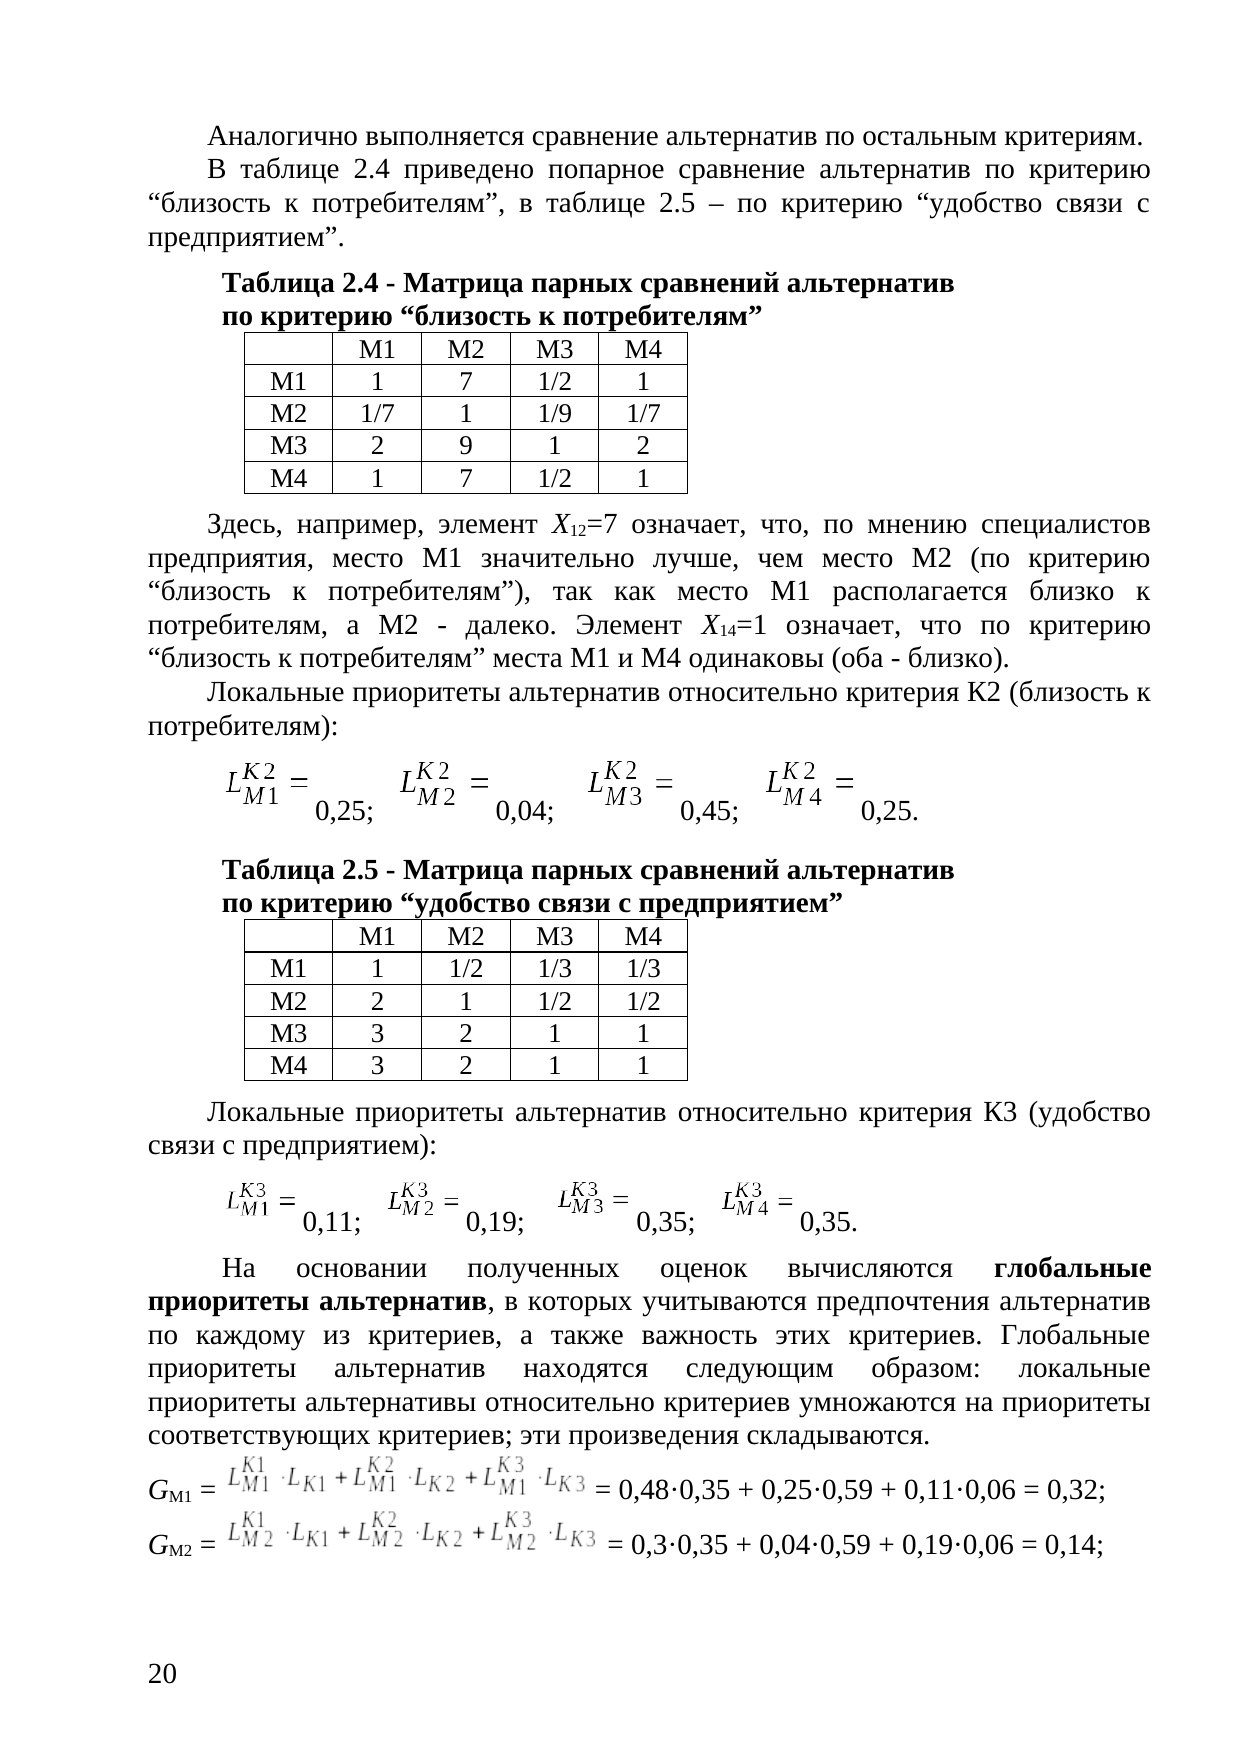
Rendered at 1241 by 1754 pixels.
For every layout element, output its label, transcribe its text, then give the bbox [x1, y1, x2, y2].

table_header М4 [599, 333, 687, 364]
table_cell М3 [245, 430, 332, 461]
table_cell 1 [333, 953, 421, 983]
table_cell 1 [599, 1049, 687, 1080]
table_cell М3 [245, 1017, 332, 1048]
table_cell М2 [245, 397, 332, 428]
table_cell 3 [333, 1017, 421, 1048]
table_cell 1 [511, 430, 598, 461]
table_cell 1/3 [599, 953, 687, 983]
table_cell 1 [422, 397, 510, 428]
table_cell 1 [511, 1017, 598, 1048]
text GM2 = = 0,30,35 + 0,040,59 + 0,190,06 = 0,14; [148, 1506, 1152, 1560]
table_header М3 [511, 333, 598, 364]
table_cell 1 [599, 1017, 687, 1048]
text Аналогично выполняется сравнение альтернатив по остальным критериям. [148, 118, 1152, 152]
table_cell 9 [422, 430, 510, 461]
table_cell 3 [333, 1049, 421, 1080]
text Таблица 2.4 - Матрица парных сравнений альтернатив по критерию “близость к потребителям” [222, 265, 1152, 332]
text 0,25; 0,04; 0,45; 0,25. [148, 754, 1152, 827]
table_cell 1 [333, 365, 421, 396]
table_header [245, 333, 332, 364]
table_header М4 [599, 920, 687, 951]
text Локальные приоритеты альтернатив относительно критерия К2 (близость к потребителям): [148, 674, 1152, 741]
table_cell 1 [599, 365, 687, 396]
table_cell М2 [245, 985, 332, 1016]
text Таблица 2.5 - Матрица парных сравнений альтернатив по критерию “удобство связи с предприятием” [222, 852, 1152, 919]
table_cell 1 [422, 985, 510, 1016]
table_cell 1/2 [511, 985, 598, 1016]
table_cell 7 [422, 365, 510, 396]
table_cell 1/9 [511, 397, 598, 428]
table_cell М4 [245, 462, 332, 493]
table_cell М1 [245, 953, 332, 983]
text Локальные приоритеты альтернатив относительно критерия К3 (удобство связи с предприятием): [148, 1094, 1152, 1161]
table_header М2 [422, 333, 510, 364]
table_cell 7 [422, 462, 510, 493]
table_cell 2 [599, 430, 687, 461]
table_cell 1/7 [599, 397, 687, 428]
table_cell М4 [245, 1049, 332, 1080]
text GM1 = = 0,480,35 + 0,250,59 + 0,110,06 = 0,32; [148, 1451, 1152, 1506]
table_cell 1/2 [511, 365, 598, 396]
table_header М2 [422, 920, 510, 951]
table_cell 1/2 [511, 462, 598, 493]
text 0,11; 0,19; 0,35; 0,35. [148, 1173, 1152, 1237]
table_header М1 [333, 333, 421, 364]
table_cell 2 [422, 1017, 510, 1048]
table_cell 1 [511, 1049, 598, 1080]
table_cell 1/7 [333, 397, 421, 428]
table_cell 2 [333, 430, 421, 461]
table_cell 1/3 [511, 953, 598, 983]
table_cell 1/2 [599, 985, 687, 1016]
table_cell 1 [333, 462, 421, 493]
text Здесь, например, элемент X12=7 означает, что, по мнению специалистов предприятия, место М1 значительно лучше, чем место М2 (по критерию “близость к потребителям”), так как место М1 располагается близко к потребителям, а М2 - далеко. Элемент X14=1 означает, что по критерию “близость к потребителям” места М1 и М4 одинаковы (оба - близко). [148, 506, 1152, 674]
table_header М3 [511, 920, 598, 951]
table_cell 2 [422, 1049, 510, 1080]
table_cell 1 [599, 462, 687, 493]
table_cell 2 [333, 985, 421, 1016]
table_header М1 [333, 920, 421, 951]
table_header [245, 920, 332, 951]
table_cell 1/2 [422, 953, 510, 983]
text В таблице 2.4 приведено попарное сравнение альтернатив по критерию “близость к потребителям”, в таблице 2.5 – по критерию “удобство связи с предприятием”. [148, 152, 1152, 252]
table_cell М1 [245, 365, 332, 396]
text На основании полученных оценок вычисляются глобальные приоритеты альтернатив, в которых учитываются предпочтения альтернатив по каждому из критериев, а также важность этих критериев. Глобальные приоритеты альтернатив находятся следующим образом: локальные приоритеты альтернативы относительно критериев умножаются на приоритеты соответствующих критериев; эти произведения складываются. [148, 1250, 1152, 1451]
